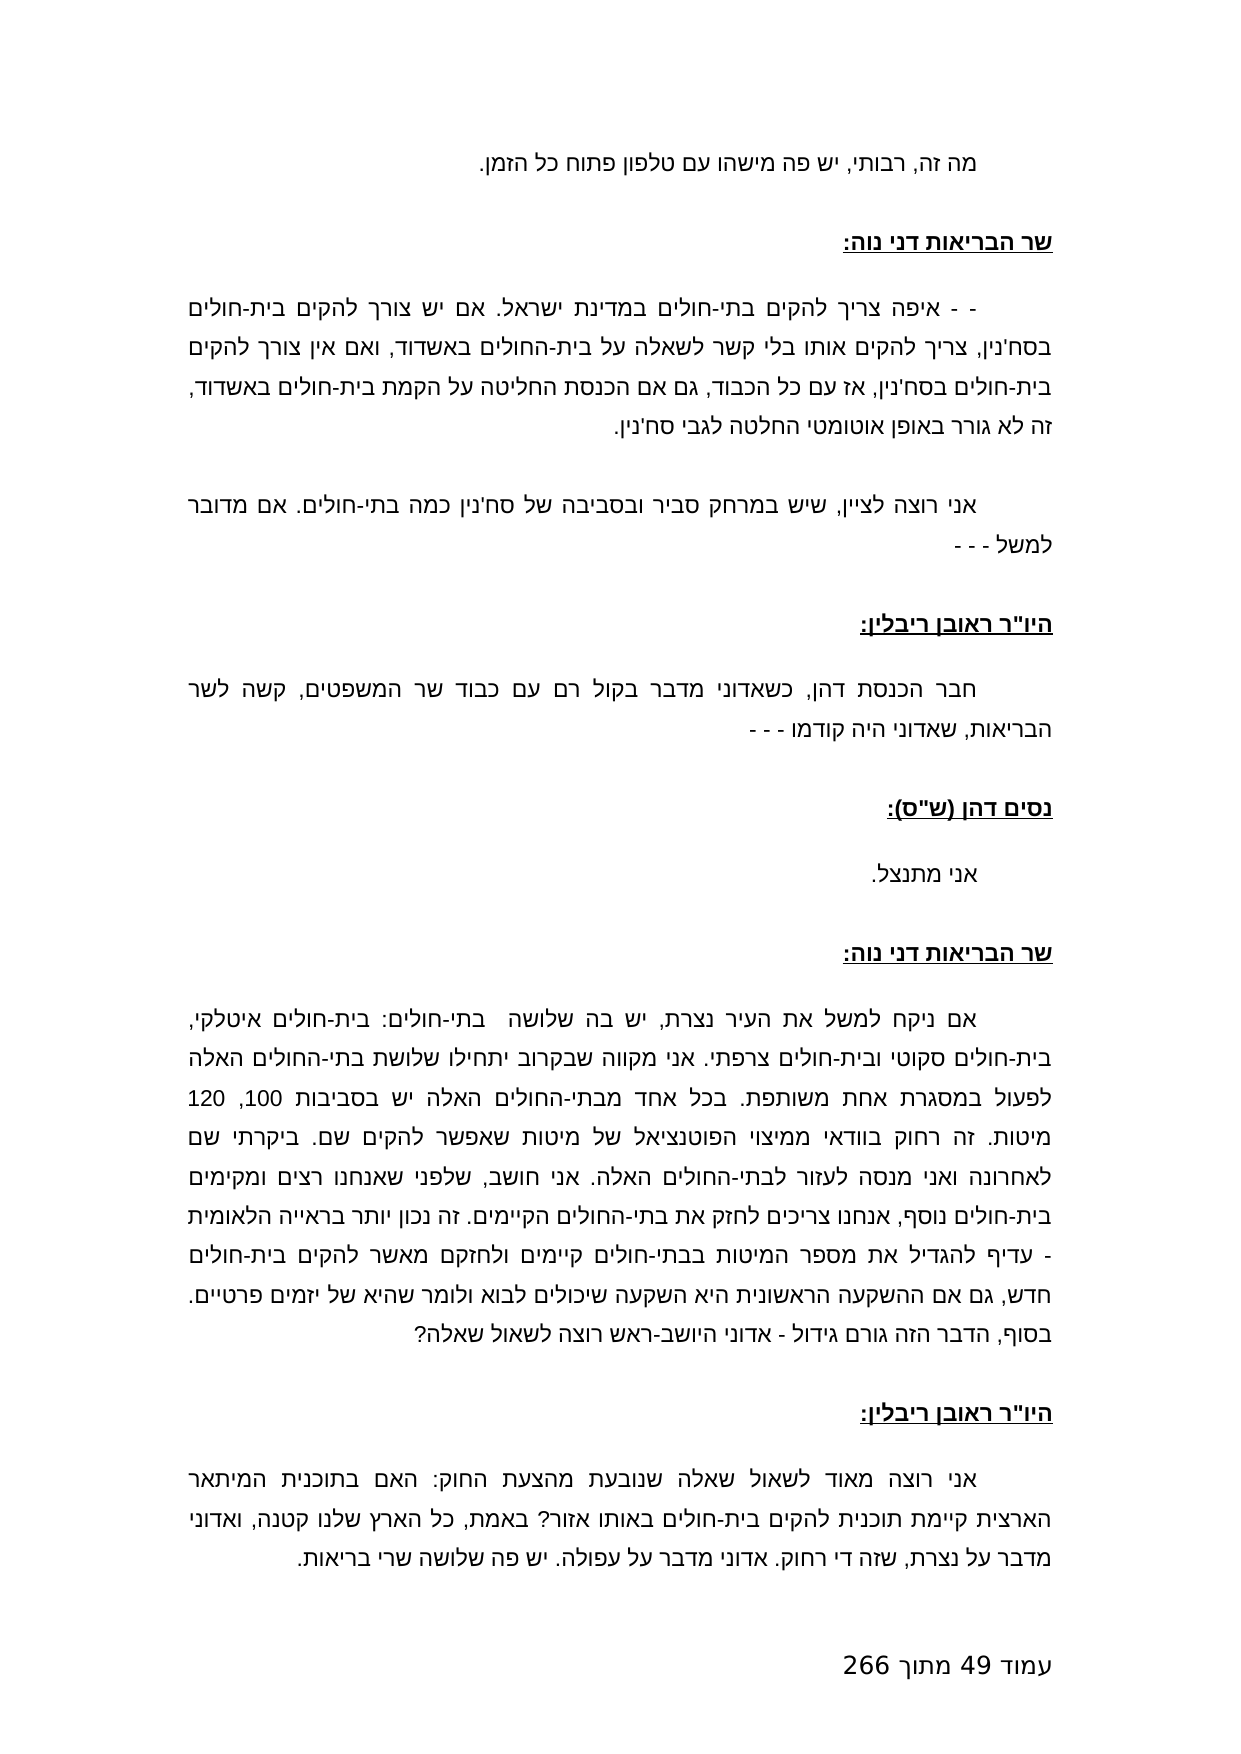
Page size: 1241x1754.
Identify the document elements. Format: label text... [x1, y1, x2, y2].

text - - איפה צריך להקים בתי-חולים במדינת ישראל. אם יש צורך להקים בית-חולים בסח'נין, צריך להקים אותו בלי קשר לשאלה על בית-החולים באשדוד, ואם אין צורך להקים בית-חולים בסח'נין, אז עם כל הכבוד, גם אם הכנסת החליטה על הקמת בית-חולים באשדוד, זה לא גורר באופן אוטומטי החלטה לגבי סח'נין. [187, 295, 1053, 439]
text אני רוצה לציין, שיש במרחק סביר ובסביבה של סח'נין כמה בתי-חולים. אם מדובר למשל - - - [187, 492, 1053, 558]
text חבר הכנסת דהן, כשאדוני מדבר בקול רם עם כבוד שר המשפטים, קשה לשר הבריאות, שאדוני היה קודמו - - - [187, 676, 1053, 742]
text נסים דהן (ש"ס): [187, 795, 1053, 821]
text אני רוצה מאוד לשאול שאלה שנובעת מהצעת החוק: האם בתוכנית המיתאר הארצית קיימת תוכנית להקים בית-חולים באותו אזור? באמת, כל הארץ שלנו קטנה, ואדוני מדבר על נצרת, שזה די רחוק. אדוני מדבר על עפולה. יש פה שלושה שרי בריאות. [187, 1466, 1053, 1571]
text היו"ר ראובן ריבלין: [187, 1400, 1053, 1427]
text אם ניקח למשל את העיר נצרת, יש בה שלושה בתי-חולים: בית-חולים איטלקי, בית-חולים סקוטי ובית-חולים צרפתי. אני מקווה שבקרוב יתחילו שלושת בתי-החולים האלה לפעול במסגרת אחת משותפת. בכל אחד מבתי-החולים האלה יש בסביבות 100, 120 מיטות. זה רחוק בוודאי ממיצוי הפוטנציאל של מיטות שאפשר להקים שם. ביקרתי שם לאחרונה ואני מנסה לעזור לבתי-החולים האלה. אני חושב, שלפני שאנחנו רצים ומקימים בית-חולים נוסף, אנחנו צריכים לחזק את בתי-החולים הקיימים. זה נכון יותר בראייה הלאומית - עדיף להגדיל את מספר המיטות בבתי-חולים קיימים ולחזקם מאשר להקים בית-חולים חדש, גם אם ההשקעה הראשונית היא השקעה שיכולים לבוא ולומר שהיא של יזמים פרטיים. בסוף, הדבר הזה גורם גידול - אדוני היושב-ראש רוצה לשאול שאלה? [187, 1006, 1053, 1348]
text אני מתנצל. [187, 861, 1053, 887]
text היו"ר ראובן ריבלין: [187, 611, 1053, 637]
text שר הבריאות דני נוה: [187, 229, 1053, 255]
text שר הבריאות דני נוה: [187, 940, 1053, 966]
text מה זה, רבותי, יש פה מישהו עם טלפון פתוח כל הזמן. [187, 150, 1053, 176]
